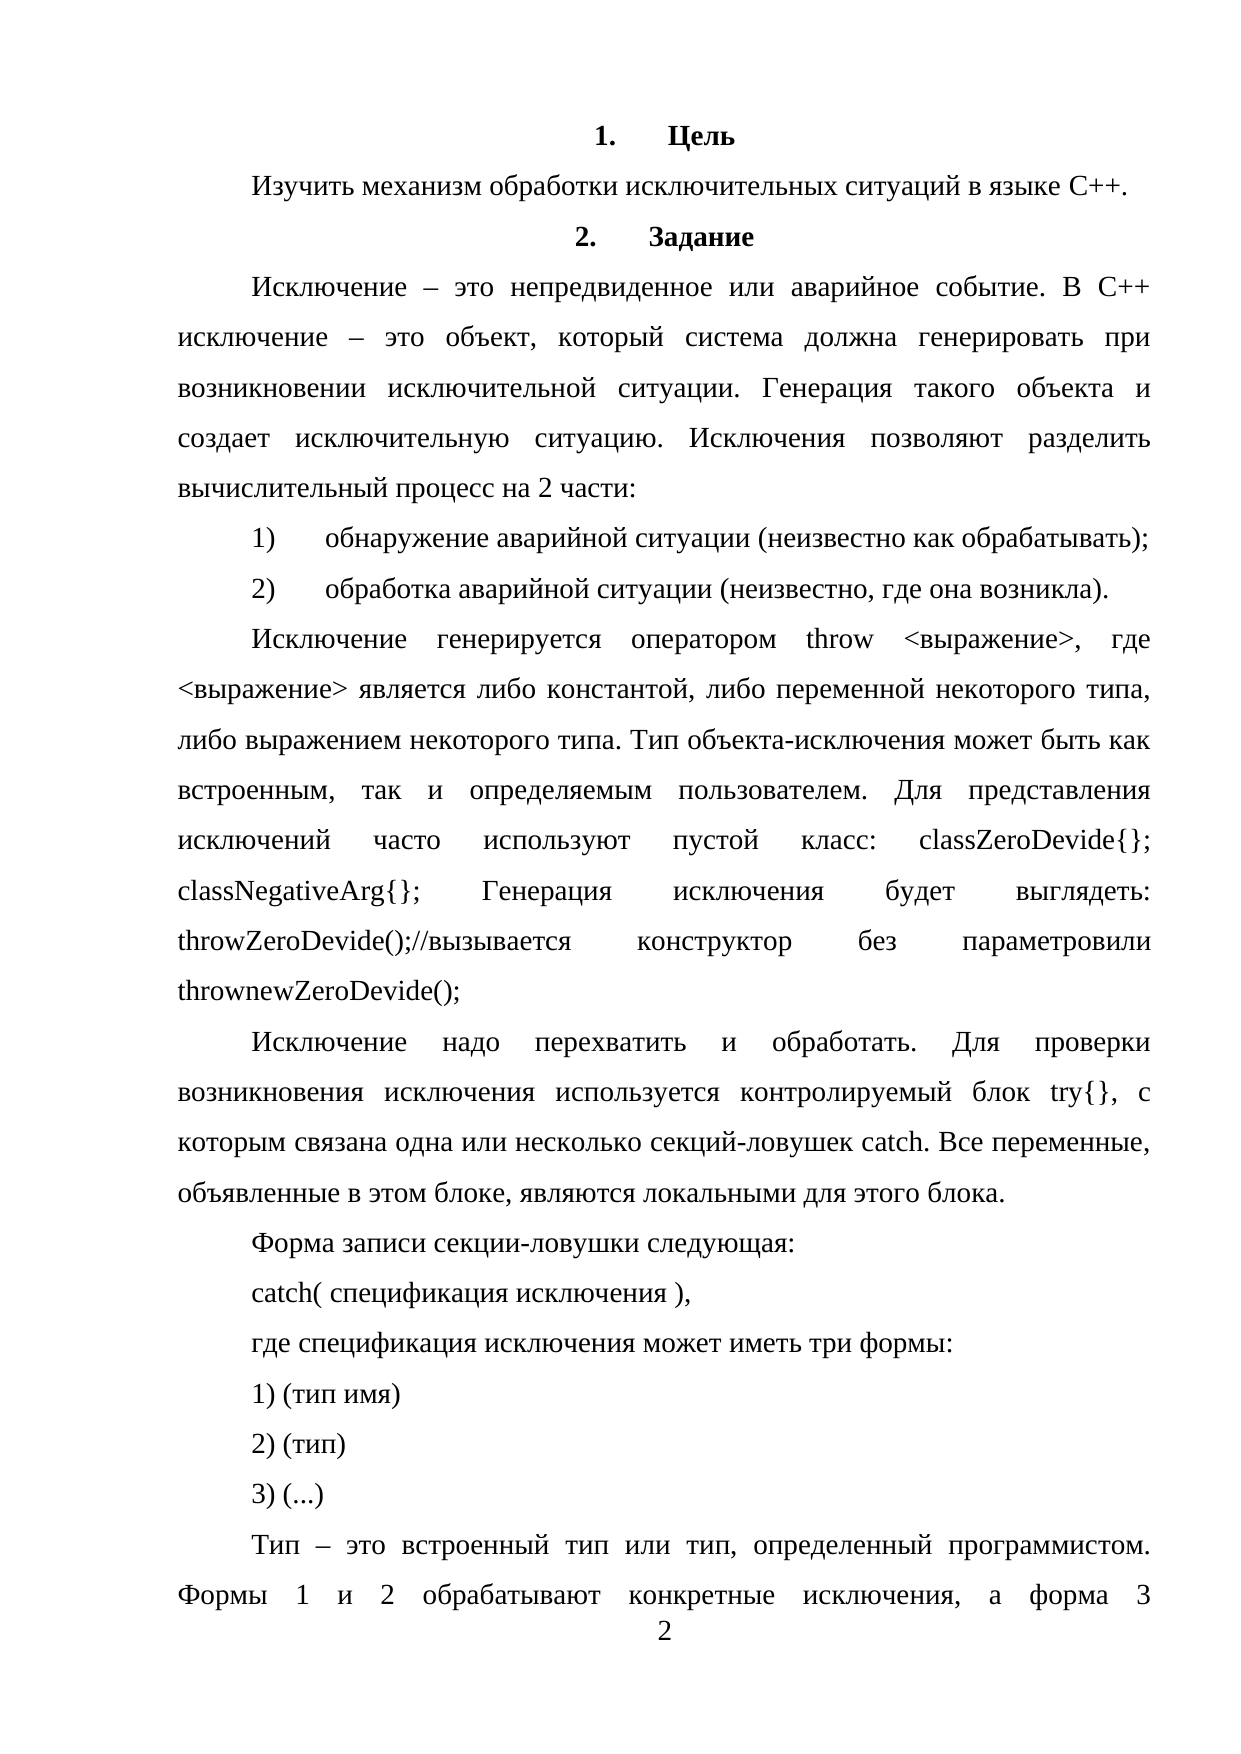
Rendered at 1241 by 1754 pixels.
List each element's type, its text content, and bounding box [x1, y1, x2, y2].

list Изучить механизм обработки исключительных ситуаций в языке C++. [177, 168, 1152, 202]
text Форма записи секции-ловушки следующая: [177, 1225, 1152, 1258]
subtitle Цель [177, 118, 1152, 152]
subtitle Задание [177, 219, 1152, 252]
text 3) (...) [177, 1477, 1152, 1510]
text где спецификация исключения может иметь три формы: [177, 1326, 1152, 1359]
list обработка аварийной ситуации (неизвестно, где она возникла). [177, 571, 1152, 604]
text Исключение надо перехватить и обработать. Для проверки возникновения исключения используется контролируемый блок try{}, с которым связана одна или несколько секций-ловушек catch. Все переменные, объявленные в этом блоке, являются локальными для этого блока. [177, 1024, 1152, 1208]
list обнаружение аварийной ситуации (неизвестно как обрабатывать); [177, 521, 1152, 554]
text 2) (тип) [177, 1426, 1152, 1460]
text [177, 1527, 1152, 1611]
text 1) (тип имя) [177, 1376, 1152, 1409]
text Исключение – это непредвиденное или аварийное событие. В С++ исключение – это объект, который система должна генерировать при возникновении исключительной ситуации. Генерация такого объекта и создает исключительную ситуацию. Исключения позволяют разделить вычислительный процесс на 2 части: [177, 269, 1152, 504]
text catch( спецификация исключения ), [177, 1275, 1152, 1309]
text Исключение генерируется оператором throw <выражение>, где <выражение> является либо константой, либо переменной некоторого типа, либо выражением некоторого типа. Тип объекта-исключения может быть как встроенным, так и определяемым пользователем. Для представления исключений часто используют пустой класс: classZeroDevide{}; classNegativeArg{}; Генерация исключения будет выглядеть: throwZeroDevide();//вызывается конструктор без параметровили thrownewZeroDevide(); [177, 621, 1152, 1007]
